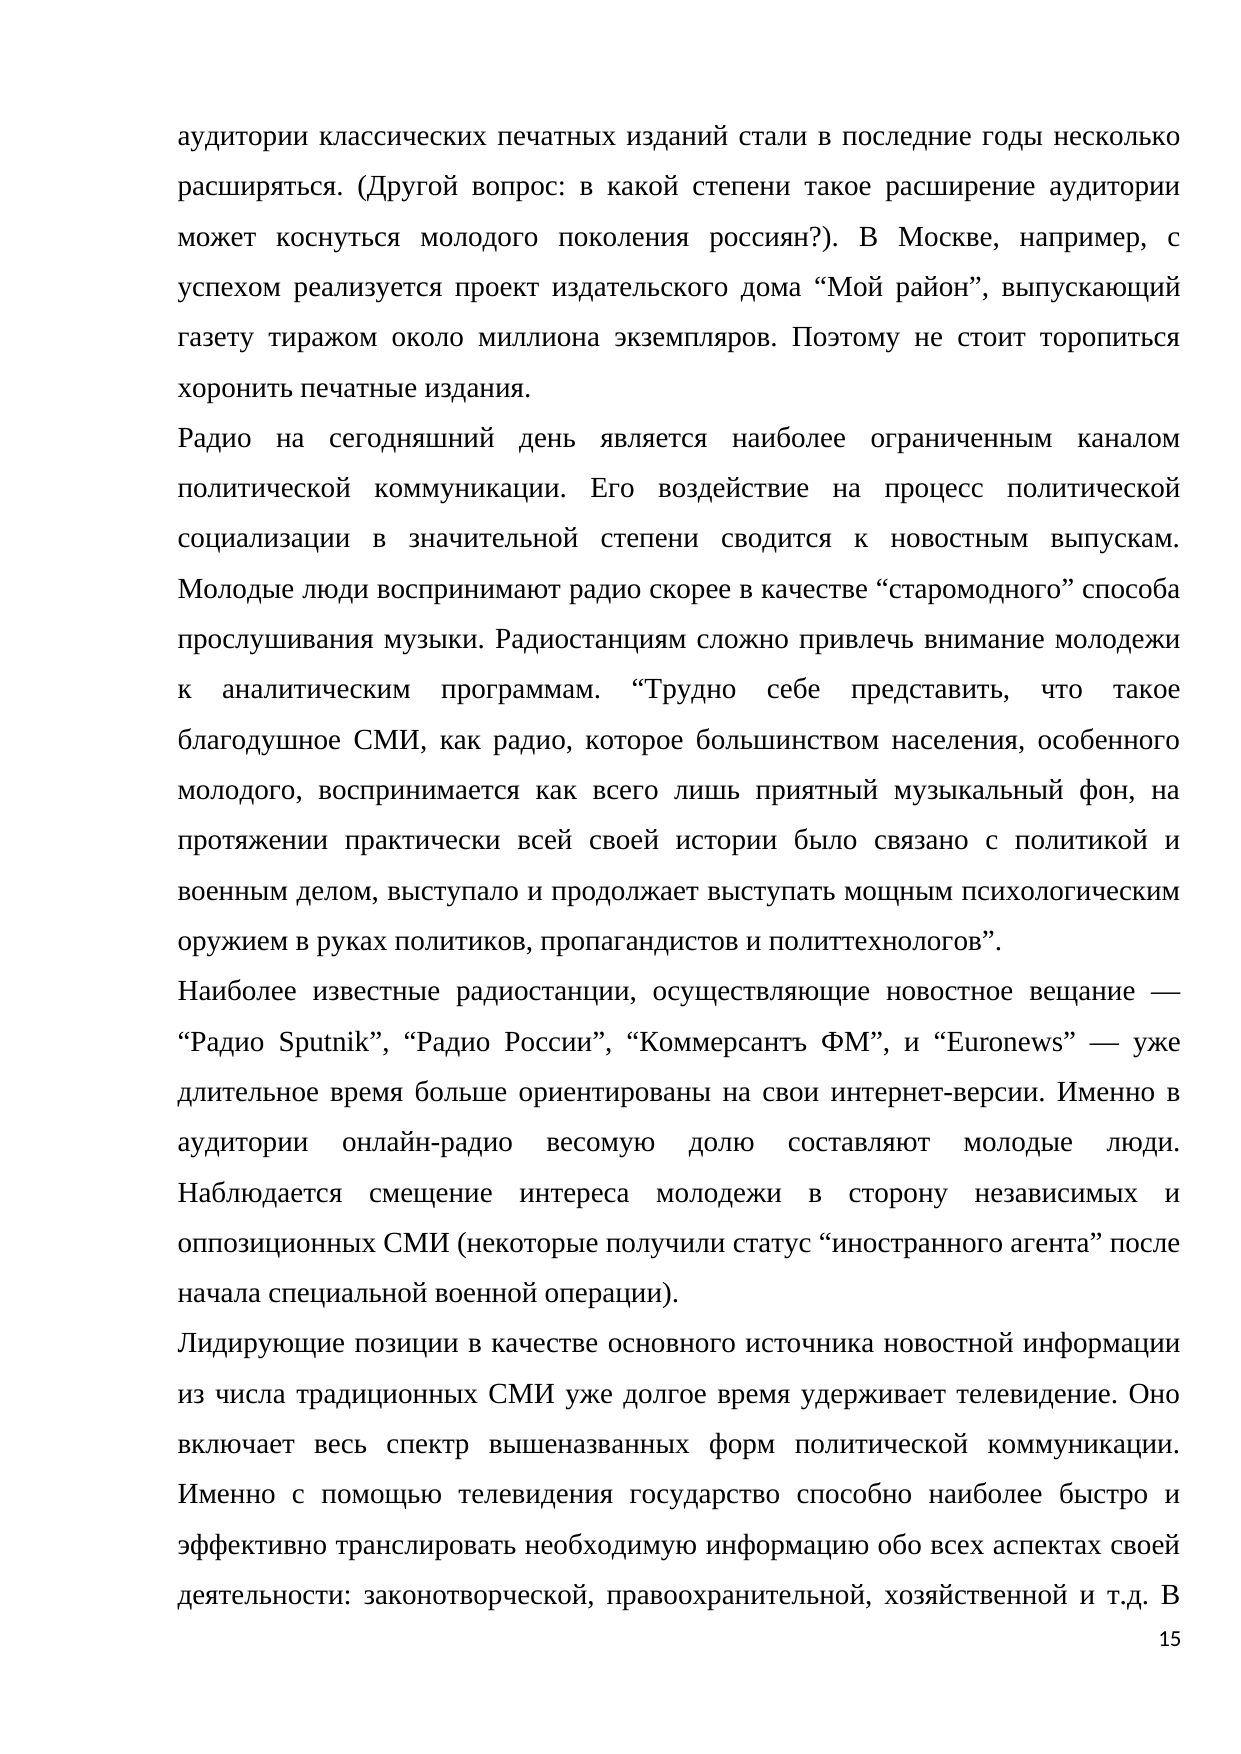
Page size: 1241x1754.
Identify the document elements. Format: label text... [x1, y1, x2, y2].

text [177, 1326, 1181, 1611]
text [177, 118, 1181, 403]
text Радио на сегодняшний день является наиболее ограниченным каналом политической коммуникации. Его воздействие на процесс политической социализации в значительной степени сводится к новостным выпускам. Молодые люди воспринимают радио скорее в качестве “старомодного” способа прослушивания музыки. Радиостанциям сложно привлечь внимание молодежи к аналитическим программам. “Трудно себе представить, что такое благодушное СМИ, как радио, которое большинством населения, особенного молодого, воспринимается как всего лишь приятный музыкальный фон, на протяжении практически всей своей истории было связано с политикой и военным делом, выступало и продолжает выступать мощным психологическим оружием в руках политиков, пропагандистов и политтехнологов”. [177, 420, 1181, 957]
text Наиболее известные радиостанции, осуществляющие новостное вещание — “Радио Sputnik”, “Радио России”, “Коммерсантъ ФМ”, и “Euronews” — уже длительное время больше ориентированы на свои интернет-версии. Именно в аудитории онлайн-радио весомую долю составляют молодые люди. Наблюдается смещение интереса молодежи в сторону независимых и оппозиционных СМИ (некоторые получили статус “иностранного агента” после начала специальной военной операции). [177, 973, 1181, 1309]
